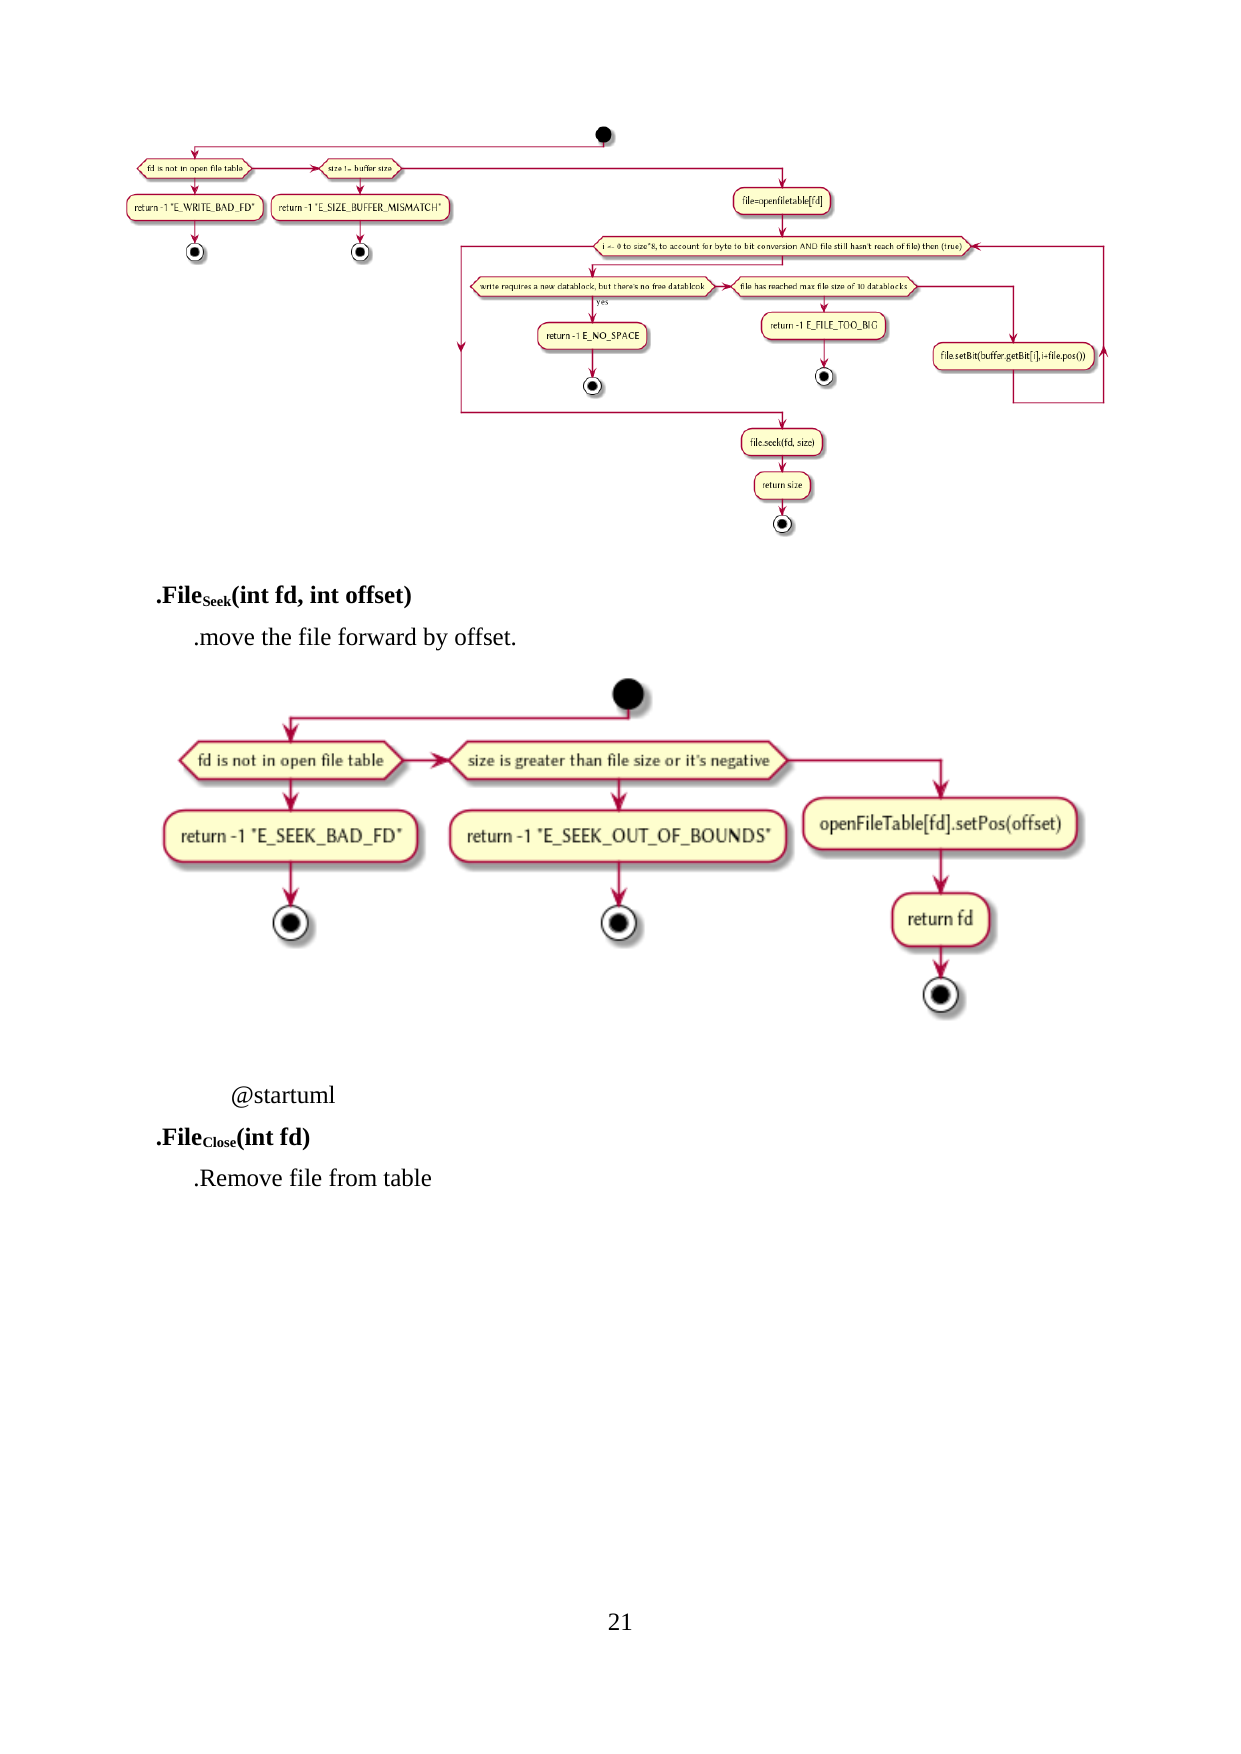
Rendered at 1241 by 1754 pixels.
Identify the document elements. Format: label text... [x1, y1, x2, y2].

list @startuml [231, 1081, 1122, 1109]
picture [118, 118, 1123, 540]
list Remove file from table [193, 1163, 1122, 1192]
list FileClose(int fd) [156, 1122, 1122, 1151]
list move the file forward by offset. [193, 622, 1122, 651]
picture [148, 663, 1092, 1027]
list FileSeek(int fd, int offset) [156, 581, 1122, 609]
